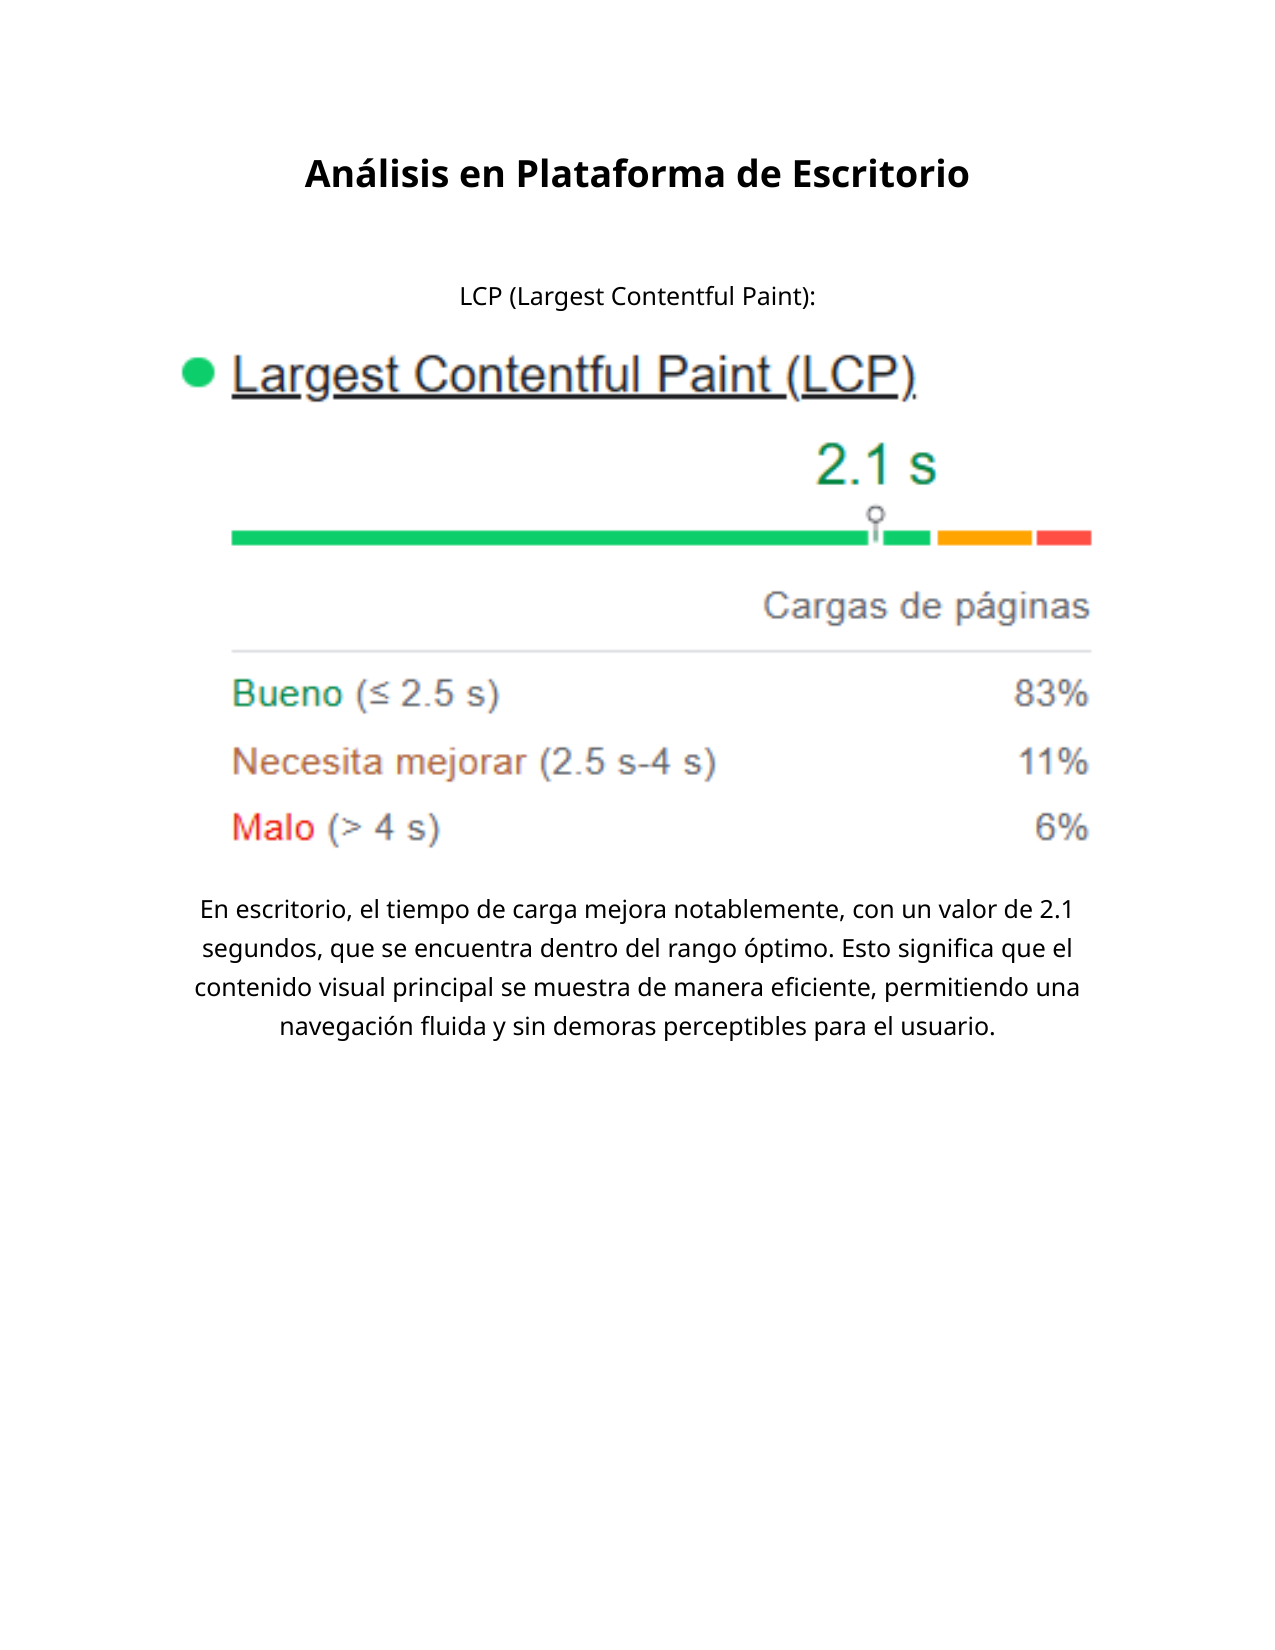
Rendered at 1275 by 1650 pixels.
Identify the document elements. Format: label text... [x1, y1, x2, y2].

picture [178, 334, 1097, 870]
text En escritorio, el tiempo de carga mejora notablemente, con un valor de 2.1 segundos, que se encuentra dentro del rango óptimo. Esto significa que el contenido visual principal se muestra de manera eficiente, permitiendo una navegación fluida y sin demoras perceptibles para el usuario. [177, 891, 1098, 1043]
text Análisis en Plataforma de Escritorio [177, 148, 1098, 199]
text LCP (Largest Contentful Paint): [177, 279, 1098, 313]
